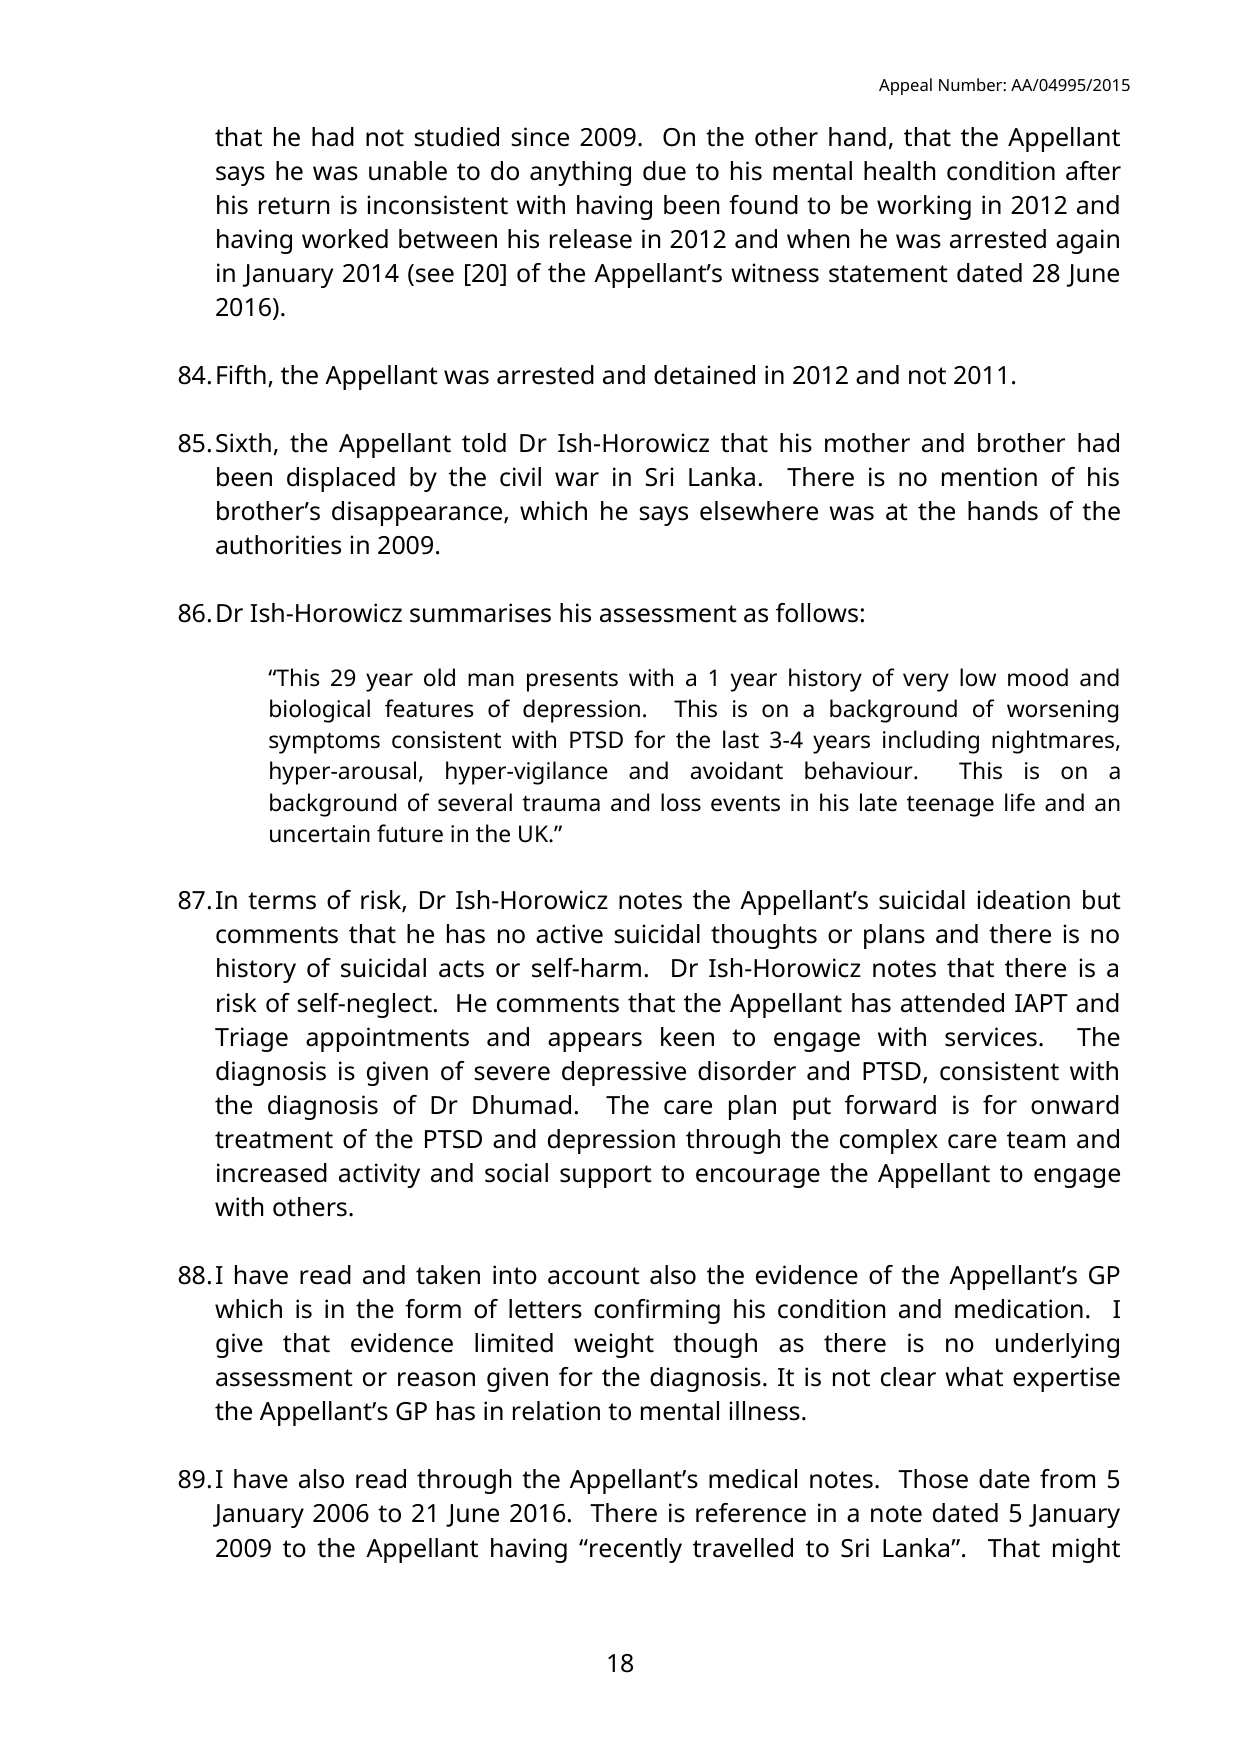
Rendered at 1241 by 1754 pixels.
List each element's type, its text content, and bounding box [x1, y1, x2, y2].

list Fifth, the Appellant was arrested and detained in 2012 and not 2011. [177, 358, 1122, 392]
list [177, 1462, 1122, 1564]
text “This 29 year old man presents with a 1 year history of very low mood and biological features of depression. This is on a background of worsening symptoms consistent with PTSD for the last 3-4 years including nightmares, hyper-arousal, hyper-vigilance and avoidant behaviour. This is on a background of several trauma and loss events in his late teenage life and an uncertain future in the UK.” [268, 661, 1122, 849]
list Dr Ish-Horowicz summarises his assessment as follows: [177, 596, 1122, 630]
list I have read and taken into account also the evidence of the Appellant’s GP which is in the form of letters confirming his condition and medication. I give that evidence limited weight though as there is no underlying assessment or reason given for the diagnosis. It is not clear what expertise the Appellant’s GP has in relation to mental illness. [177, 1258, 1122, 1428]
list Sixth, the Appellant told Dr Ish-Horowicz that his mother and brother had been displaced by the civil war in Sri Lanka. There is no mention of his brother’s disappearance, which he says elsewhere was at the hands of the authorities in 2009. [177, 426, 1122, 562]
list In terms of risk, Dr Ish-Horowicz notes the Appellant’s suicidal ideation but comments that he has no active suicidal thoughts or plans and there is no history of suicidal acts or self-harm. Dr Ish-Horowicz notes that there is a risk of self-neglect. He comments that the Appellant has attended IAPT and Triage appointments and appears keen to engage with services. The diagnosis is given of severe depressive disorder and PTSD, consistent with the diagnosis of Dr Dhumad. The care plan put forward is for onward treatment of the PTSD and depression through the complex care team and increased activity and social support to encourage the Appellant to engage with others. [177, 883, 1122, 1224]
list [177, 119, 1122, 324]
